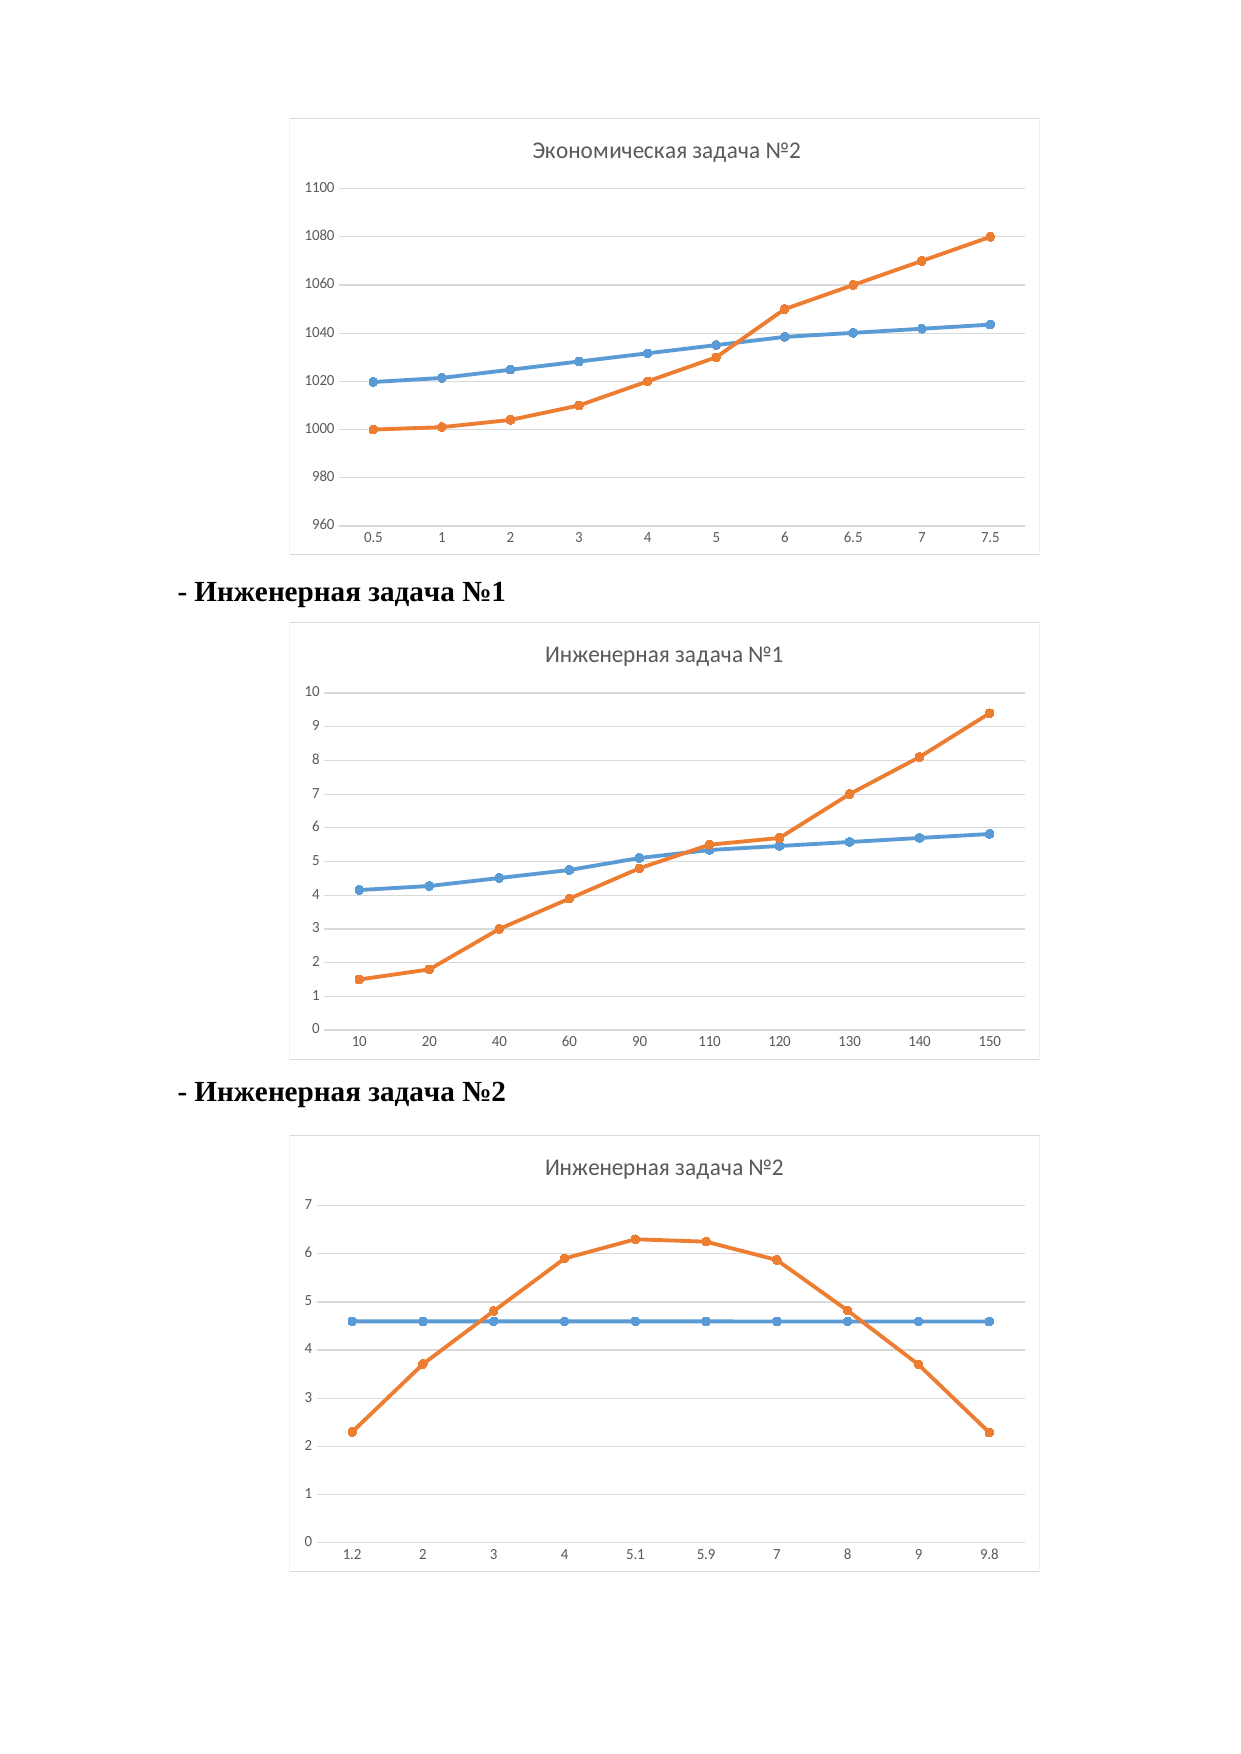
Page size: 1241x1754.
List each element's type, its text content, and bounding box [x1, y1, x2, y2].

text - Инженерная задача №1 [177, 574, 1152, 607]
text - Инженерная задача №2 [177, 1074, 1152, 1107]
